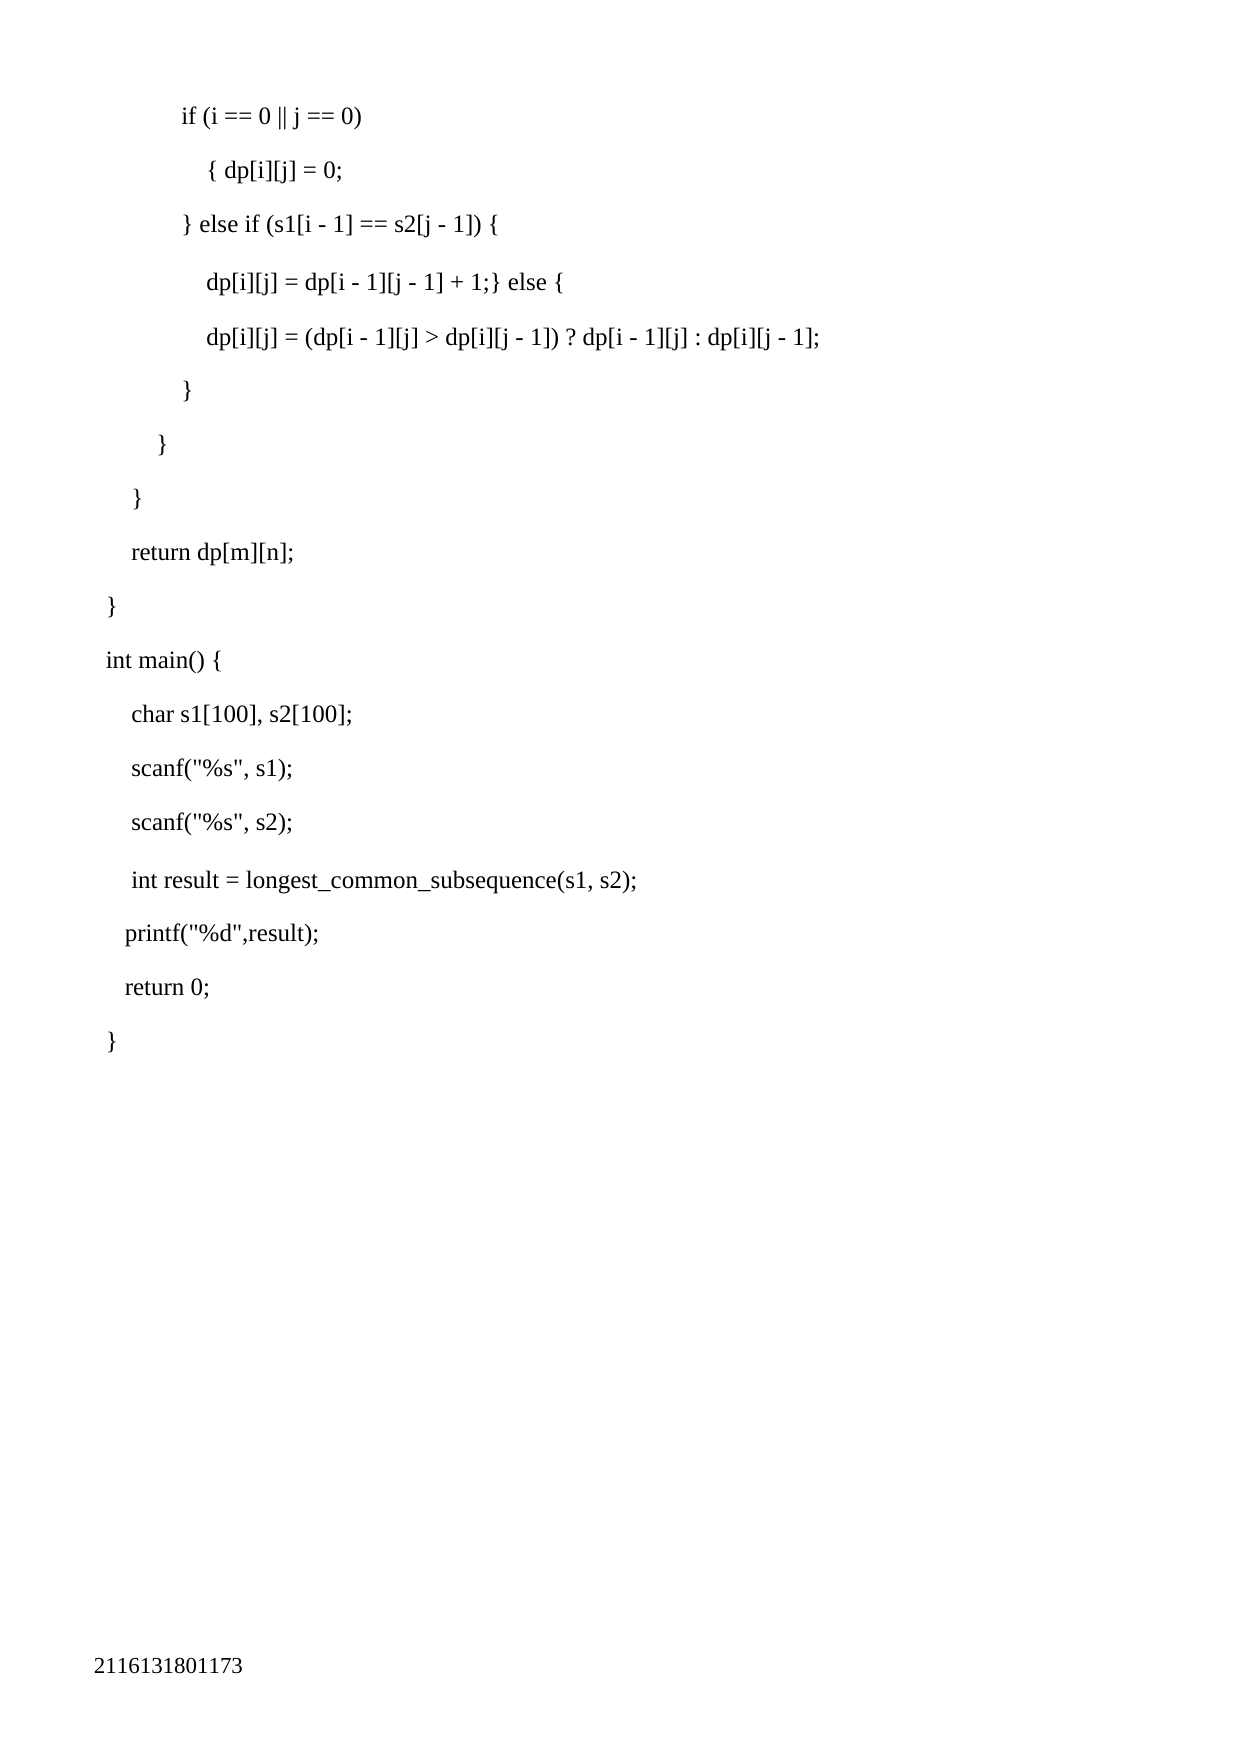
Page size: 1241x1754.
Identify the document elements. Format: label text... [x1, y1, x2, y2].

text int result = longest_common_subsequence(s1, s2); printf("%d",result); [124, 865, 723, 947]
text } [106, 591, 1155, 620]
text return 0; [124, 972, 1155, 1001]
text } [156, 429, 1155, 458]
text scanf("%s", s2); [131, 807, 1155, 835]
text char s1[100], s2[100]; scanf("%s", s1); [131, 699, 393, 781]
text } [131, 483, 1155, 512]
text dp[i][j] = (dp[i - 1][j] > dp[i][j - 1]) ? dp[i - 1][j] : dp[i][j - 1]; [206, 322, 1155, 350]
text } else if (s1[i - 1] == s2[j - 1]) { [181, 209, 1155, 238]
text int main() { [106, 645, 1155, 673]
text if (i == 0 || j == 0) { dp[i][j] = 0; [181, 101, 407, 184]
text } [106, 1026, 1155, 1055]
text return dp[m][n]; [131, 537, 1155, 566]
text } [181, 375, 1155, 404]
text dp[i][j] = dp[i - 1][j - 1] + 1;} else { [206, 267, 1155, 296]
